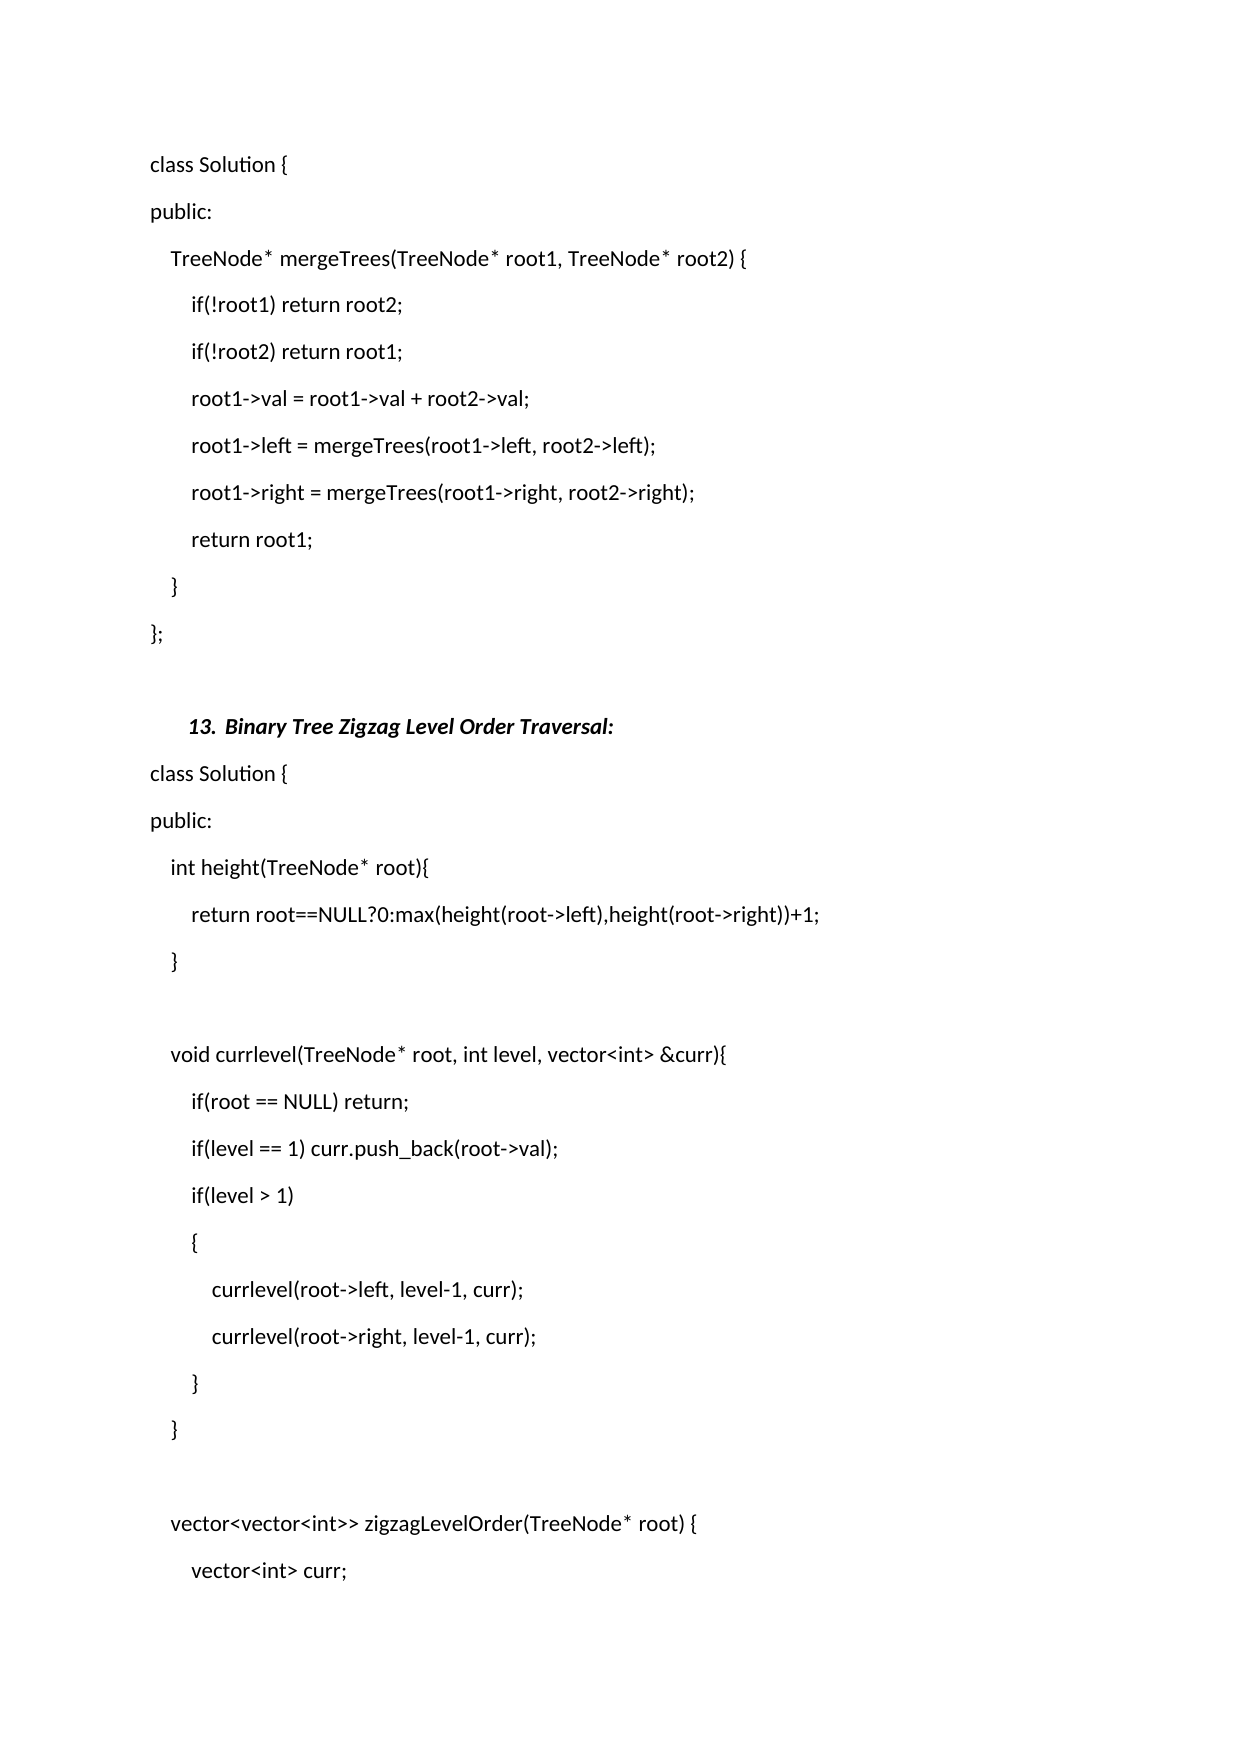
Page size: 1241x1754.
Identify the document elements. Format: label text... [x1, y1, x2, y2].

text return root1; [150, 525, 1090, 553]
text public: [150, 806, 1090, 834]
text } [150, 947, 1090, 975]
text TreeNode* mergeTrees(TreeNode* root1, TreeNode* root2) { [150, 244, 1090, 272]
text if(!root1) return root2; [150, 291, 1090, 319]
text root1->right = mergeTrees(root1->right, root2->right); [150, 478, 1090, 506]
text currlevel(root->left, level-1, curr); [150, 1275, 1090, 1303]
text } [150, 1416, 1090, 1444]
text if(!root2) return root1; [150, 337, 1090, 366]
text void currlevel(TreeNode* root, int level, vector<int> &curr){ [150, 1041, 1090, 1069]
text } [150, 572, 1090, 600]
text public: [150, 197, 1090, 225]
text root1->val = root1->val + root2->val; [150, 384, 1090, 412]
text vector<int> curr; [150, 1556, 1090, 1584]
list Binary Tree Zigzag Level Order Traversal: [187, 712, 1090, 741]
text int height(TreeNode* root){ [150, 853, 1090, 881]
text class Solution { [150, 150, 1090, 178]
text root1->left = mergeTrees(root1->left, root2->left); [150, 431, 1090, 459]
text currlevel(root->right, level-1, curr); [150, 1322, 1090, 1350]
text { [150, 1228, 1090, 1256]
text class Solution { [150, 759, 1090, 787]
text }; [150, 619, 1090, 647]
text vector<vector<int>> zigzagLevelOrder(TreeNode* root) { [150, 1509, 1090, 1537]
text if(level == 1) curr.push_back(root->val); [150, 1134, 1090, 1162]
text if(level > 1) [150, 1181, 1090, 1209]
text if(root == NULL) return; [150, 1087, 1090, 1116]
text } [150, 1369, 1090, 1397]
text return root==NULL?0:max(height(root->left),height(root->right))+1; [150, 900, 1090, 928]
